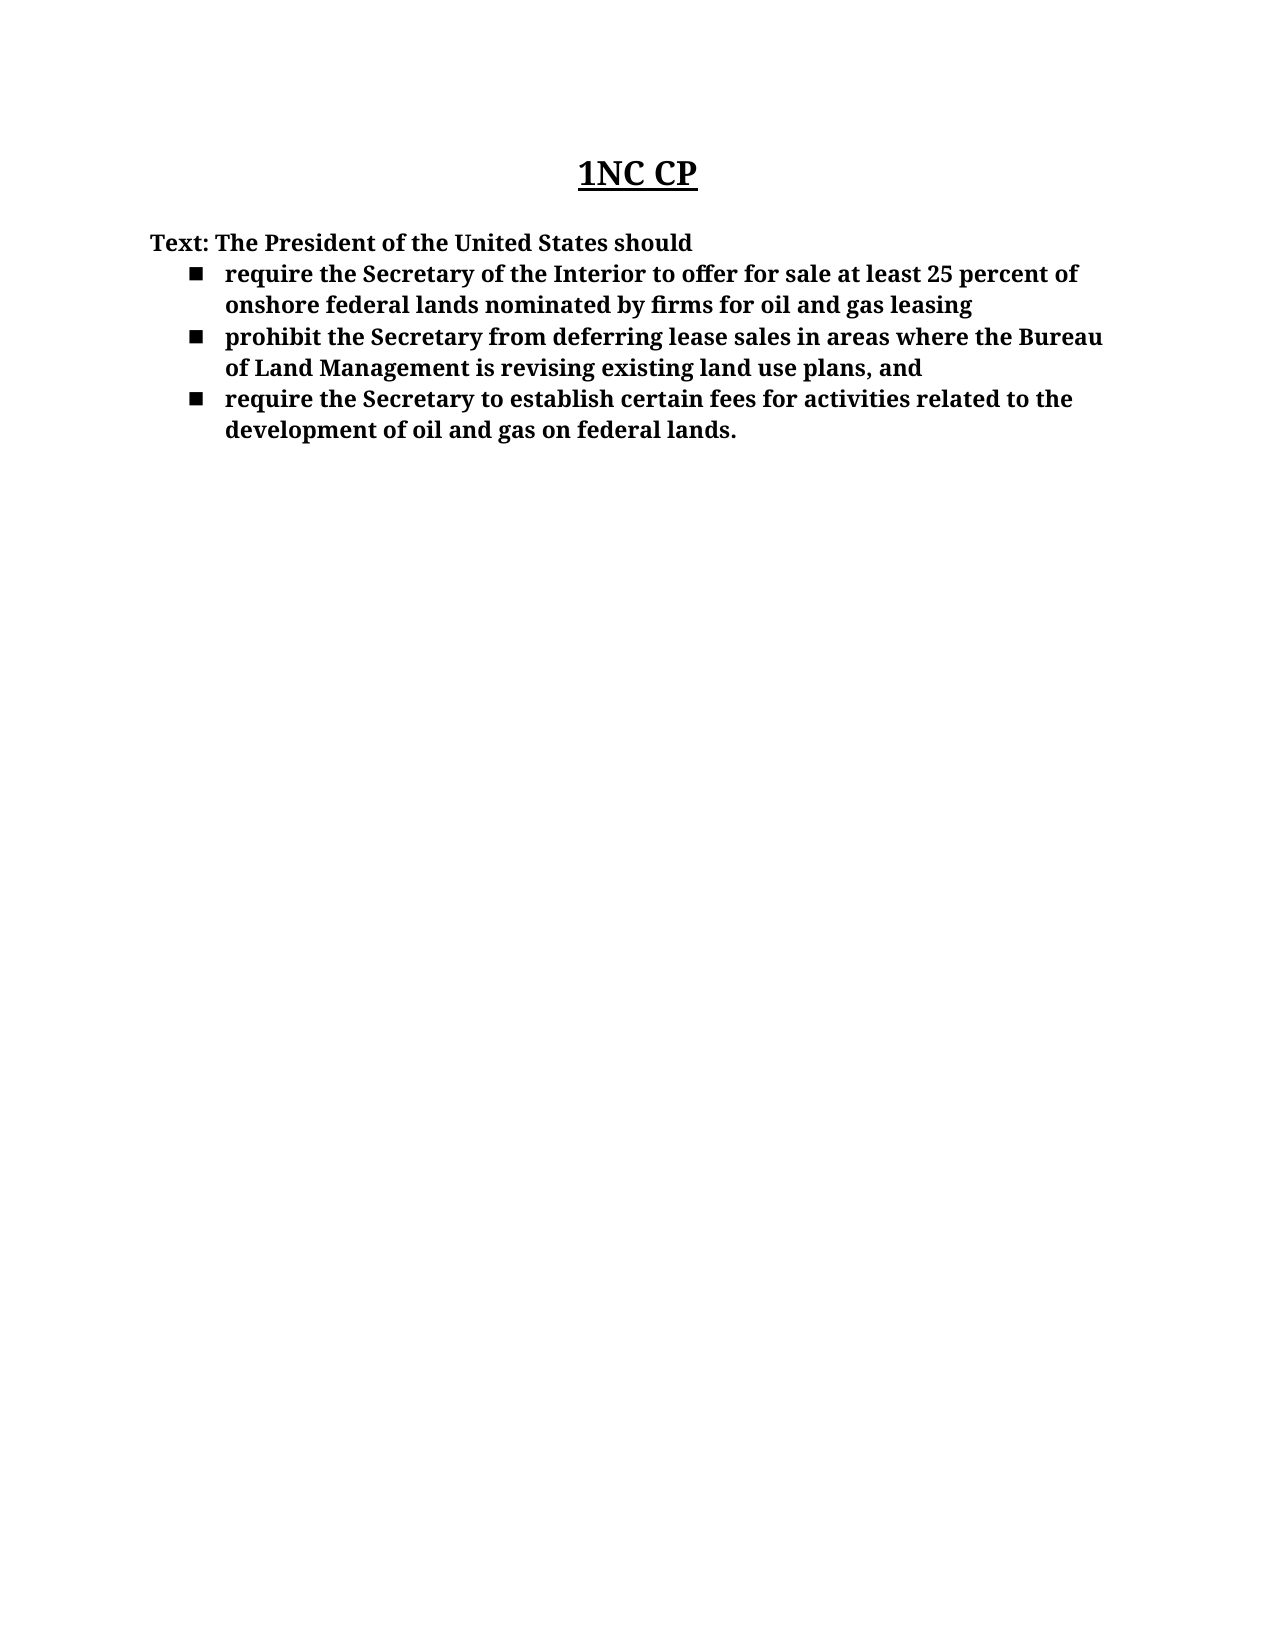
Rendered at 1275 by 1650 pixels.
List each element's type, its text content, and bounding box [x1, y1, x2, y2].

subtitle prohibit the Secretary from deferring lease sales in areas where the Bureau of Land Management is revising existing land use plans, and [187, 320, 1125, 383]
subtitle 1NC CP [150, 150, 1125, 195]
subtitle Text: The President of the United States should [150, 227, 1125, 258]
subtitle require the Secretary to establish certain fees for activities related to the development of oil and gas on federal lands. [187, 383, 1125, 445]
subtitle require the Secretary of the Interior to offer for sale at least 25 percent of onshore federal lands nominated by firms for oil and gas leasing [187, 258, 1125, 320]
